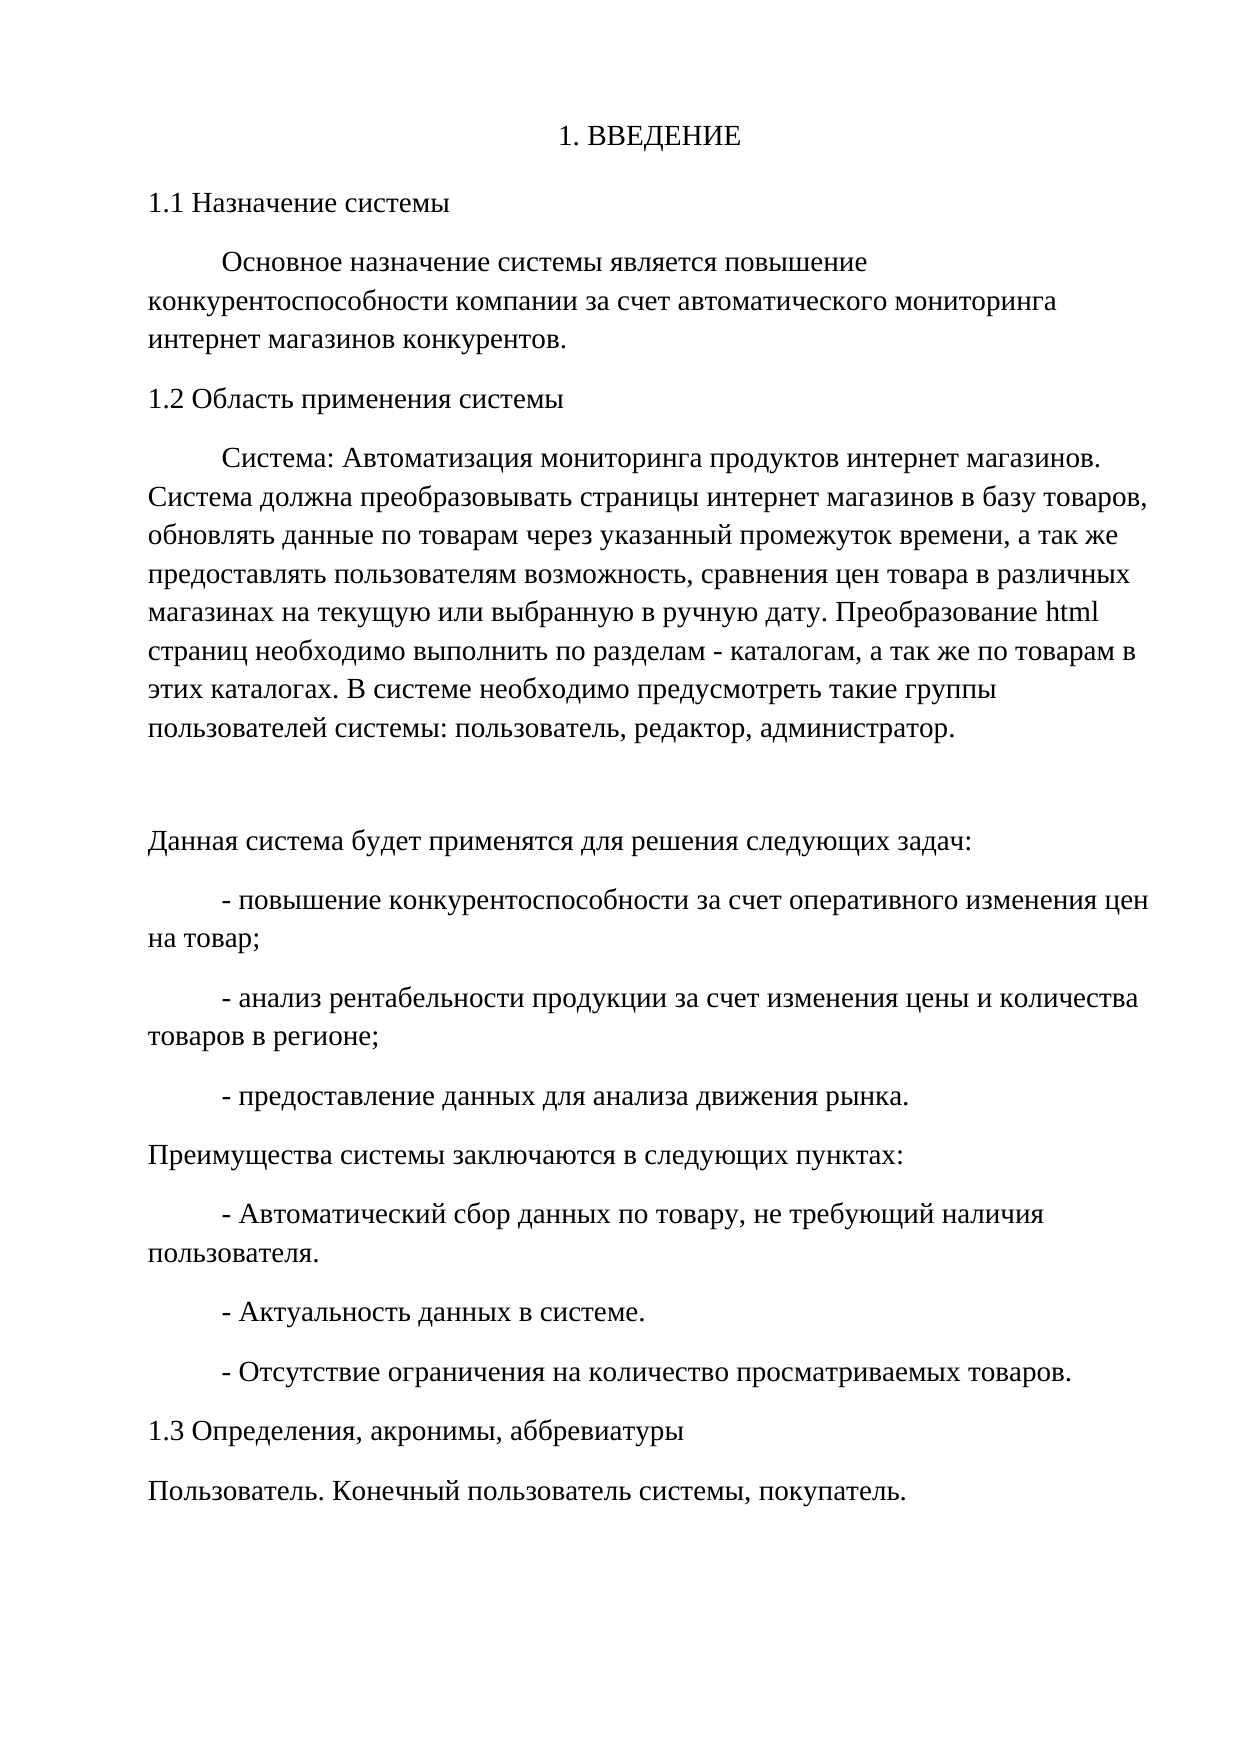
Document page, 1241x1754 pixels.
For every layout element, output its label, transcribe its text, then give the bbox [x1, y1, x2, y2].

text - Отсутствие ограничения на количество просматриваемых товаров. [148, 1354, 1152, 1387]
text Система: Автоматизация мониторинга продуктов интернет магазинов. Система должна преобразовывать страницы интернет магазинов в базу товаров, обновлять данные по товарам через указанный промежуток времени, а так же предоставлять пользователям возможность, сравнения цен товара в различных магазинах на текущую или выбранную в ручную дату. Преобразование html страниц необходимо выполнить по разделам - каталогам, а так же по товарам в этих каталогах. В системе необходимо предусмотреть такие группы пользователей системы: пользователь, редактор, администратор. [148, 440, 1152, 744]
text - Актуальность данных в системе. [148, 1294, 1152, 1328]
text 1. ВВЕДЕНИЕ [148, 118, 1152, 152]
text Данная система будет применятся для решения следующих задач: [148, 823, 1152, 856]
text - Автоматический сбор данных по товару, не требующий наличия пользователя. [148, 1197, 1152, 1269]
text 1.3 Определения, акронимы, аббревиатуры [148, 1413, 1152, 1447]
text - повышение конкурентоспособности за счет оперативного изменения цен на товар; [148, 882, 1152, 954]
text - анализ рентабельности продукции за счет изменения цены и количества товаров в регионе; [148, 980, 1152, 1052]
text Преимущества системы заключаются в следующих пунктах: [148, 1137, 1152, 1171]
text - предоставление данных для анализа движения рынка. [148, 1078, 1152, 1111]
text Пользователь. Конечный пользователь системы, покупатель. [148, 1473, 1152, 1506]
text 1.1 Назначение системы [148, 185, 1152, 219]
text 1.2 Область применения системы [148, 381, 1152, 414]
text Основное назначение системы является повышение конкурентоспособности компании за счет автоматического мониторинга интернет магазинов конкурентов. [148, 244, 1152, 355]
